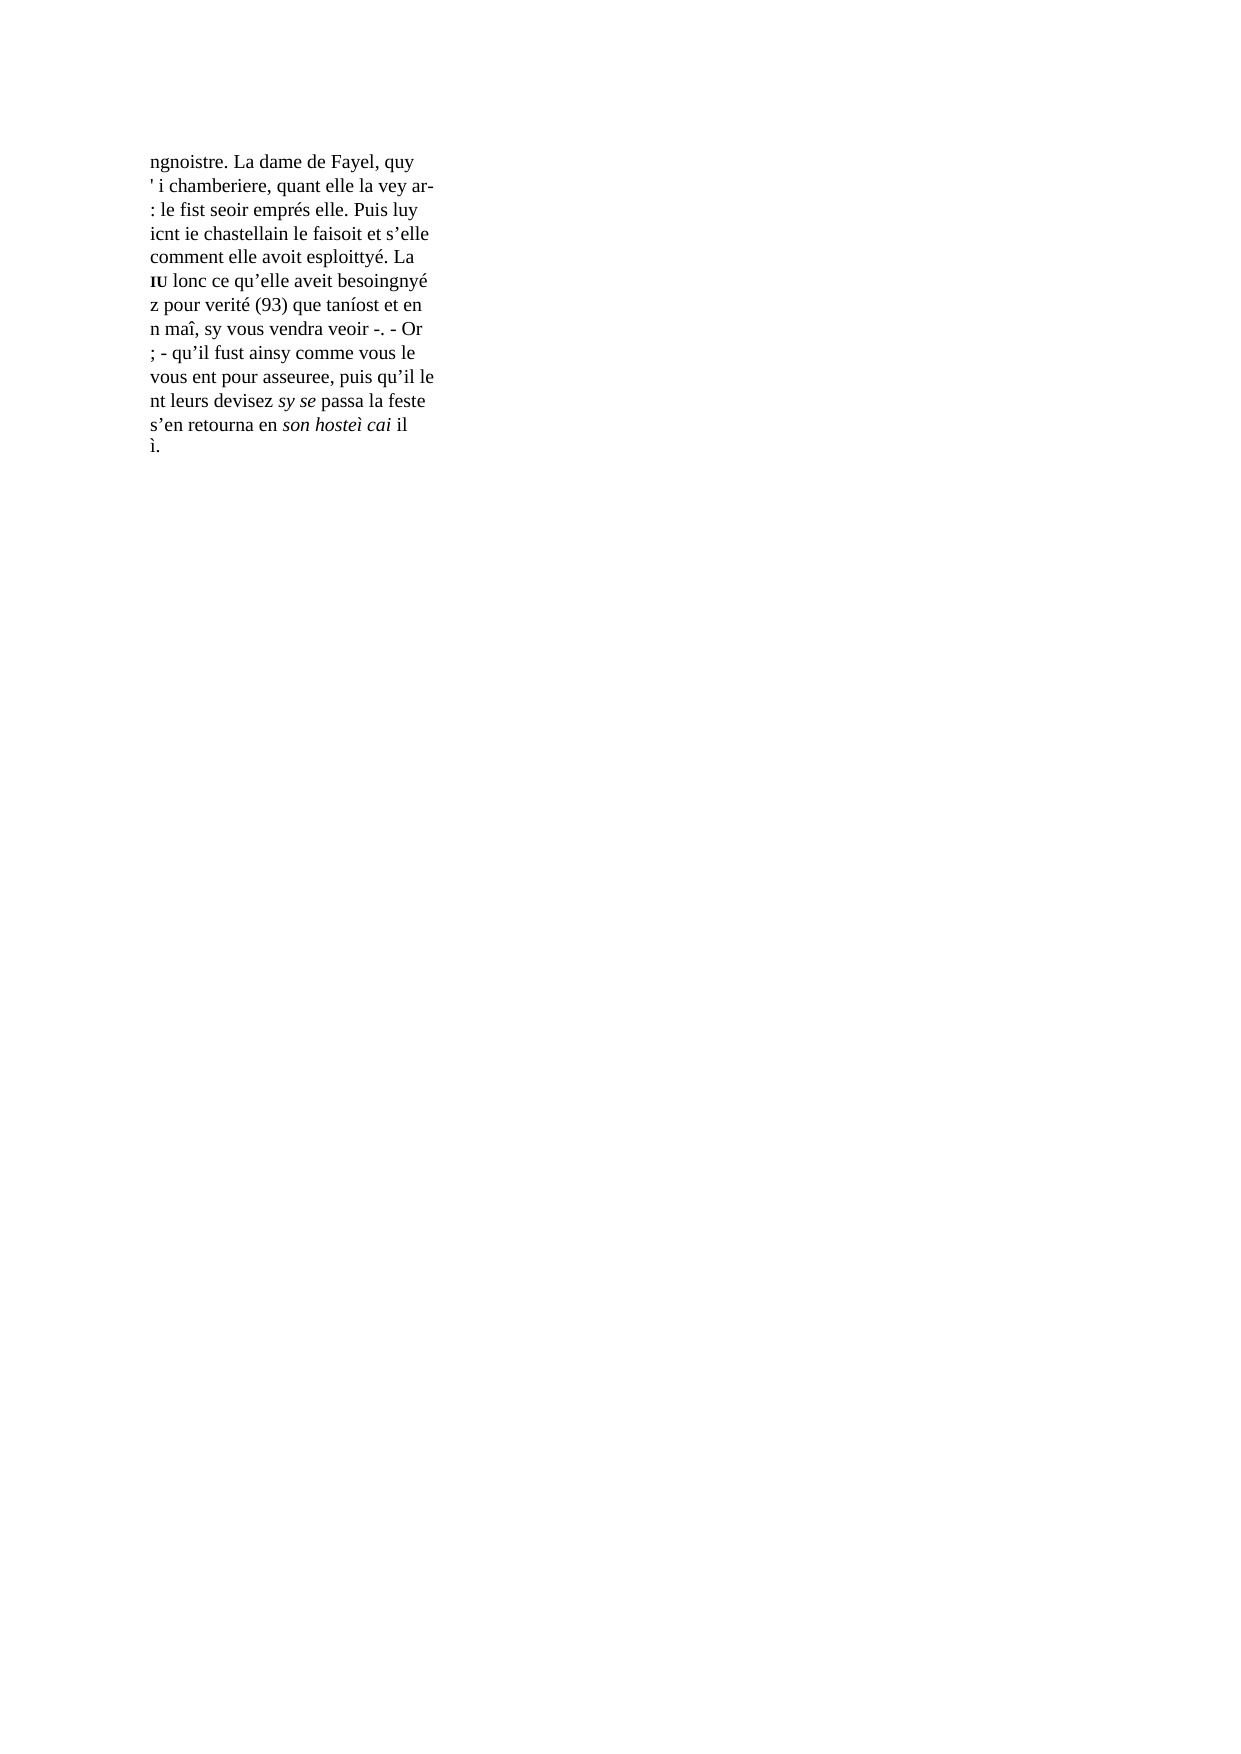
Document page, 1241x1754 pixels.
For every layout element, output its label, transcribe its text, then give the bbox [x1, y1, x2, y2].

text ì. [150, 436, 1090, 456]
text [150, 149, 1090, 436]
